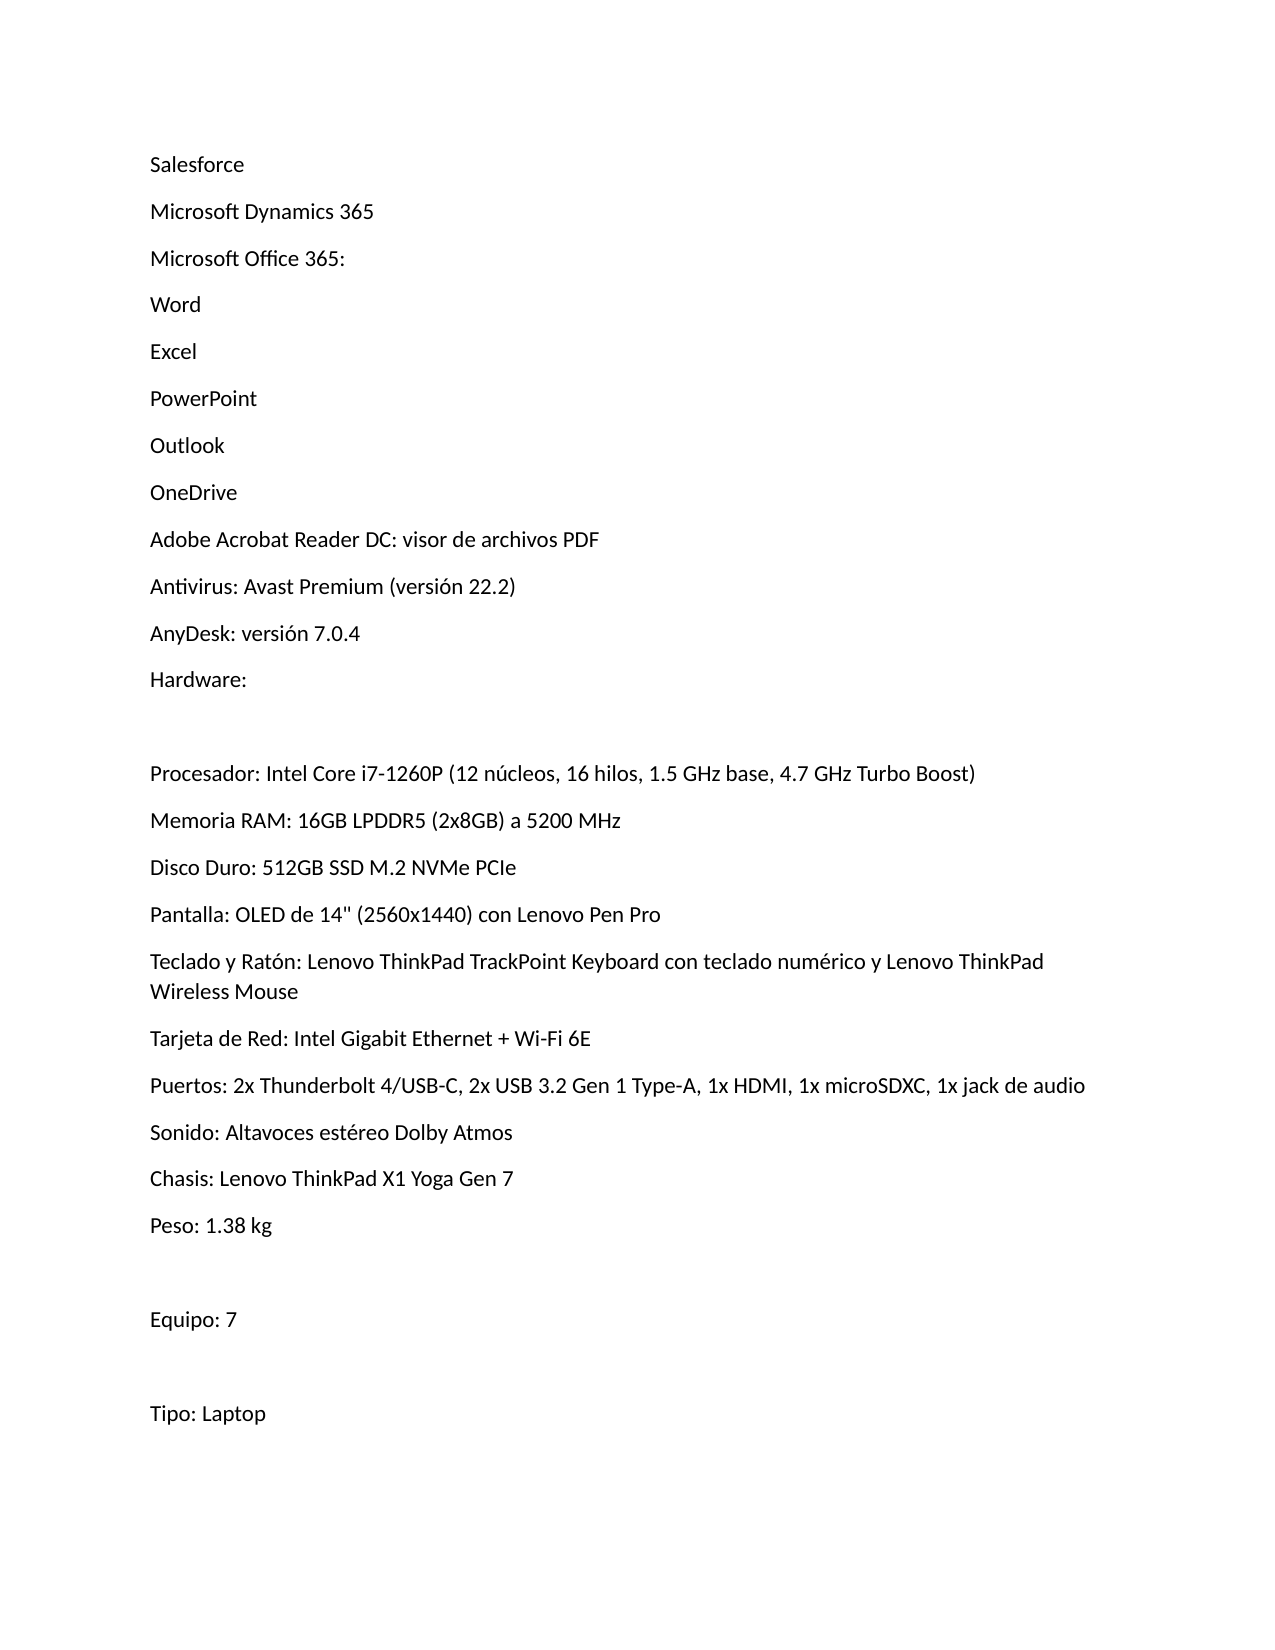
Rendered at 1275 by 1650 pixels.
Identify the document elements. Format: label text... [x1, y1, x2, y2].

text Antivirus: Avast Premium (versión 22.2) [150, 572, 1125, 600]
text Peso: 1.38 kg [150, 1211, 1125, 1239]
text Outlook [150, 431, 1125, 459]
text Microsoft Office 365: [150, 244, 1125, 272]
text Procesador: Intel Core i7-1260P (12 núcleos, 16 hilos, 1.5 GHz base, 4.7 GHz Turbo Boost) [150, 759, 1125, 787]
text Microsoft Dynamics 365 [150, 197, 1125, 225]
text Tipo: Laptop [150, 1399, 1125, 1427]
text Hardware: [150, 666, 1125, 694]
text Chasis: Lenovo ThinkPad X1 Yoga Gen 7 [150, 1164, 1125, 1193]
text Equipo: 7 [150, 1305, 1125, 1333]
text Pantalla: OLED de 14" (2560x1440) con Lenovo Pen Pro [150, 900, 1125, 928]
text Adobe Acrobat Reader DC: visor de archivos PDF [150, 525, 1125, 553]
text Teclado y Ratón: Lenovo ThinkPad TrackPoint Keyboard con teclado numérico y Lenovo ThinkPad Wireless Mouse [150, 947, 1125, 1005]
text Tarjeta de Red: Intel Gigabit Ethernet + Wi-Fi 6E [150, 1024, 1125, 1052]
text Salesforce [150, 150, 1125, 178]
text Sonido: Altavoces estéreo Dolby Atmos [150, 1118, 1125, 1146]
text PowerPoint [150, 384, 1125, 412]
text AnyDesk: versión 7.0.4 [150, 619, 1125, 647]
text Excel [150, 337, 1125, 366]
text Disco Duro: 512GB SSD M.2 NVMe PCIe [150, 853, 1125, 881]
text Memoria RAM: 16GB LPDDR5 (2x8GB) a 5200 MHz [150, 806, 1125, 834]
text Word [150, 291, 1125, 319]
text Puertos: 2x Thunderbolt 4/USB-C, 2x USB 3.2 Gen 1 Type-A, 1x HDMI, 1x microSDXC, 1x jack de audio [150, 1071, 1125, 1099]
text OneDrive [150, 478, 1125, 506]
